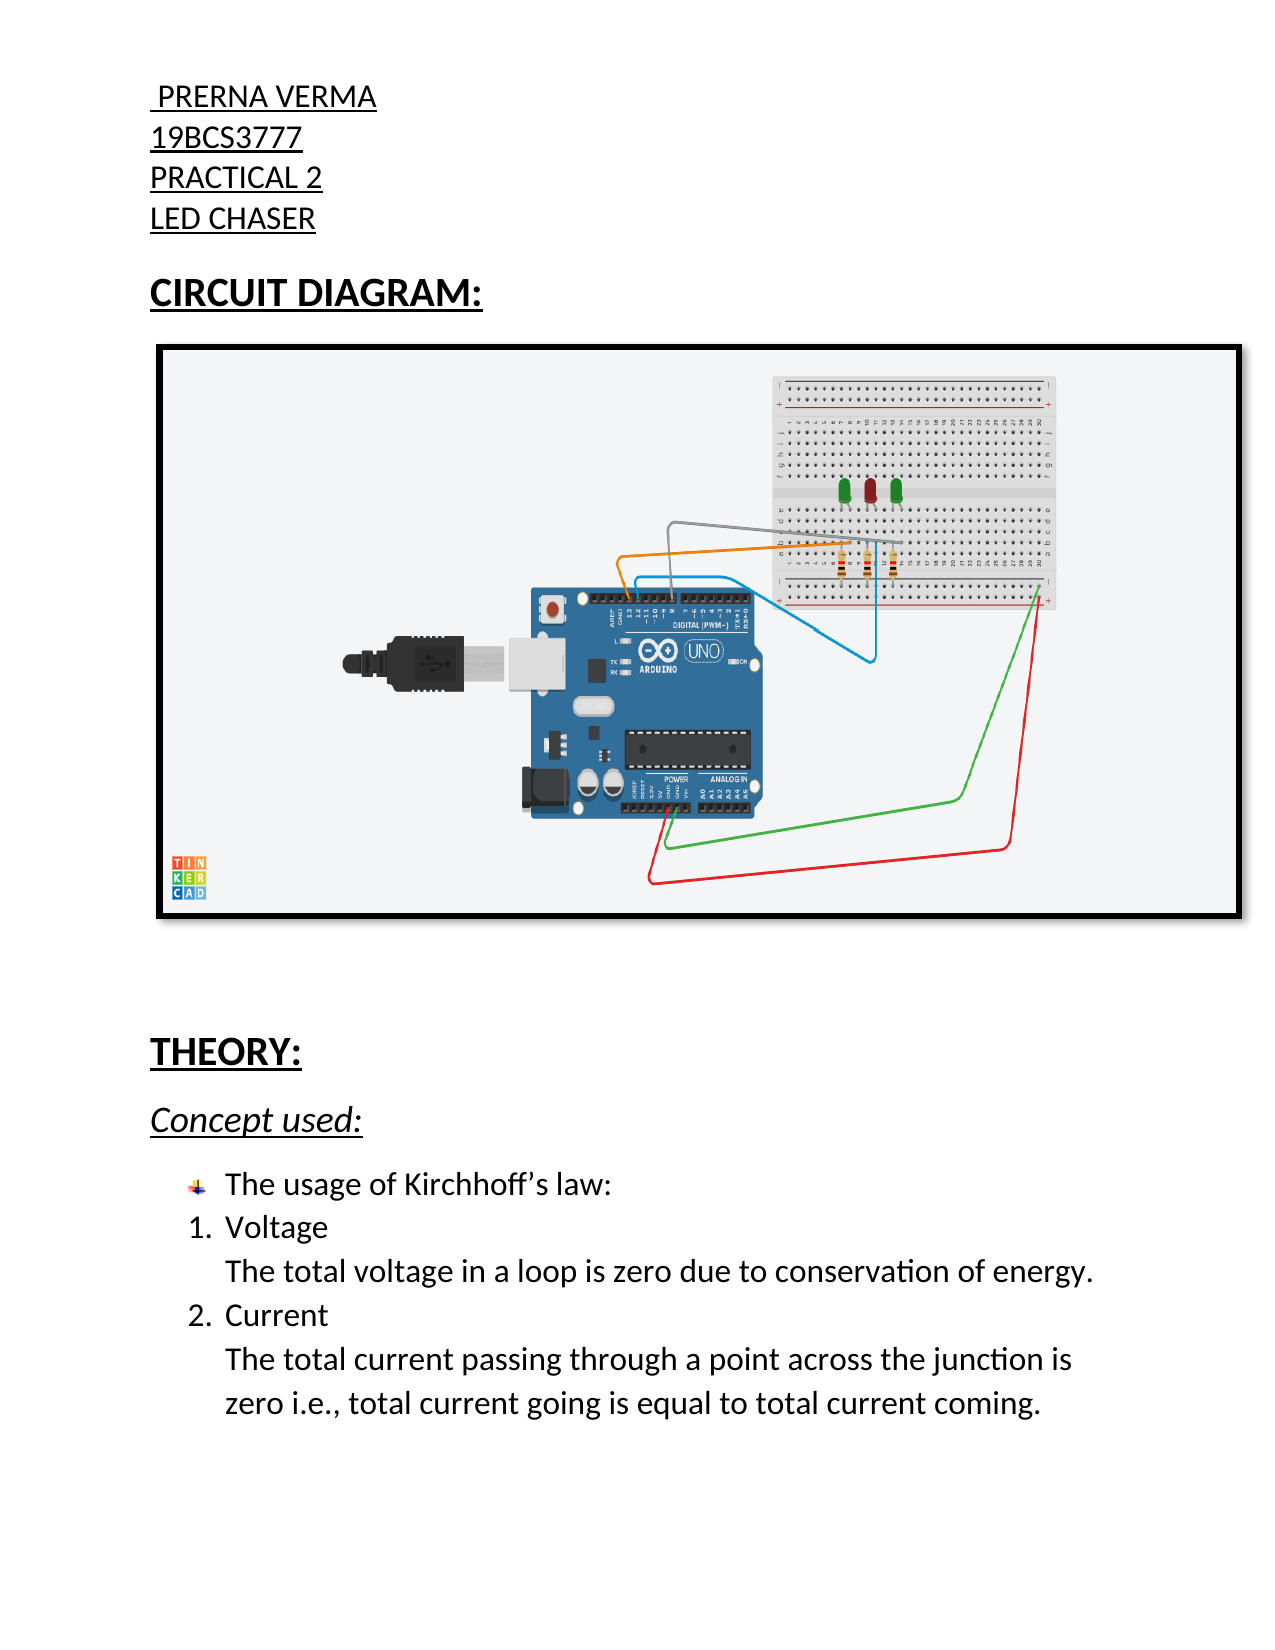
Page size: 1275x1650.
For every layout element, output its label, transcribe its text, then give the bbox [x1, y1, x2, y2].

list The total current passing through a point across the junction is zero i.e., total current going is equal to total current coming. [225, 1338, 1125, 1423]
list Current [187, 1294, 1125, 1335]
picture [163, 350, 1236, 913]
text THEORY: [150, 1025, 1125, 1076]
picture [188, 1178, 206, 1195]
list The total voltage in a loop is zero due to conservation of energy. [225, 1251, 1125, 1291]
list The usage of Kirchhoff’s law: [187, 1163, 1125, 1203]
list Voltage [187, 1207, 1125, 1247]
text Concept used: [150, 1096, 1125, 1142]
text CIRCUIT DIAGRAM: [150, 266, 1125, 317]
